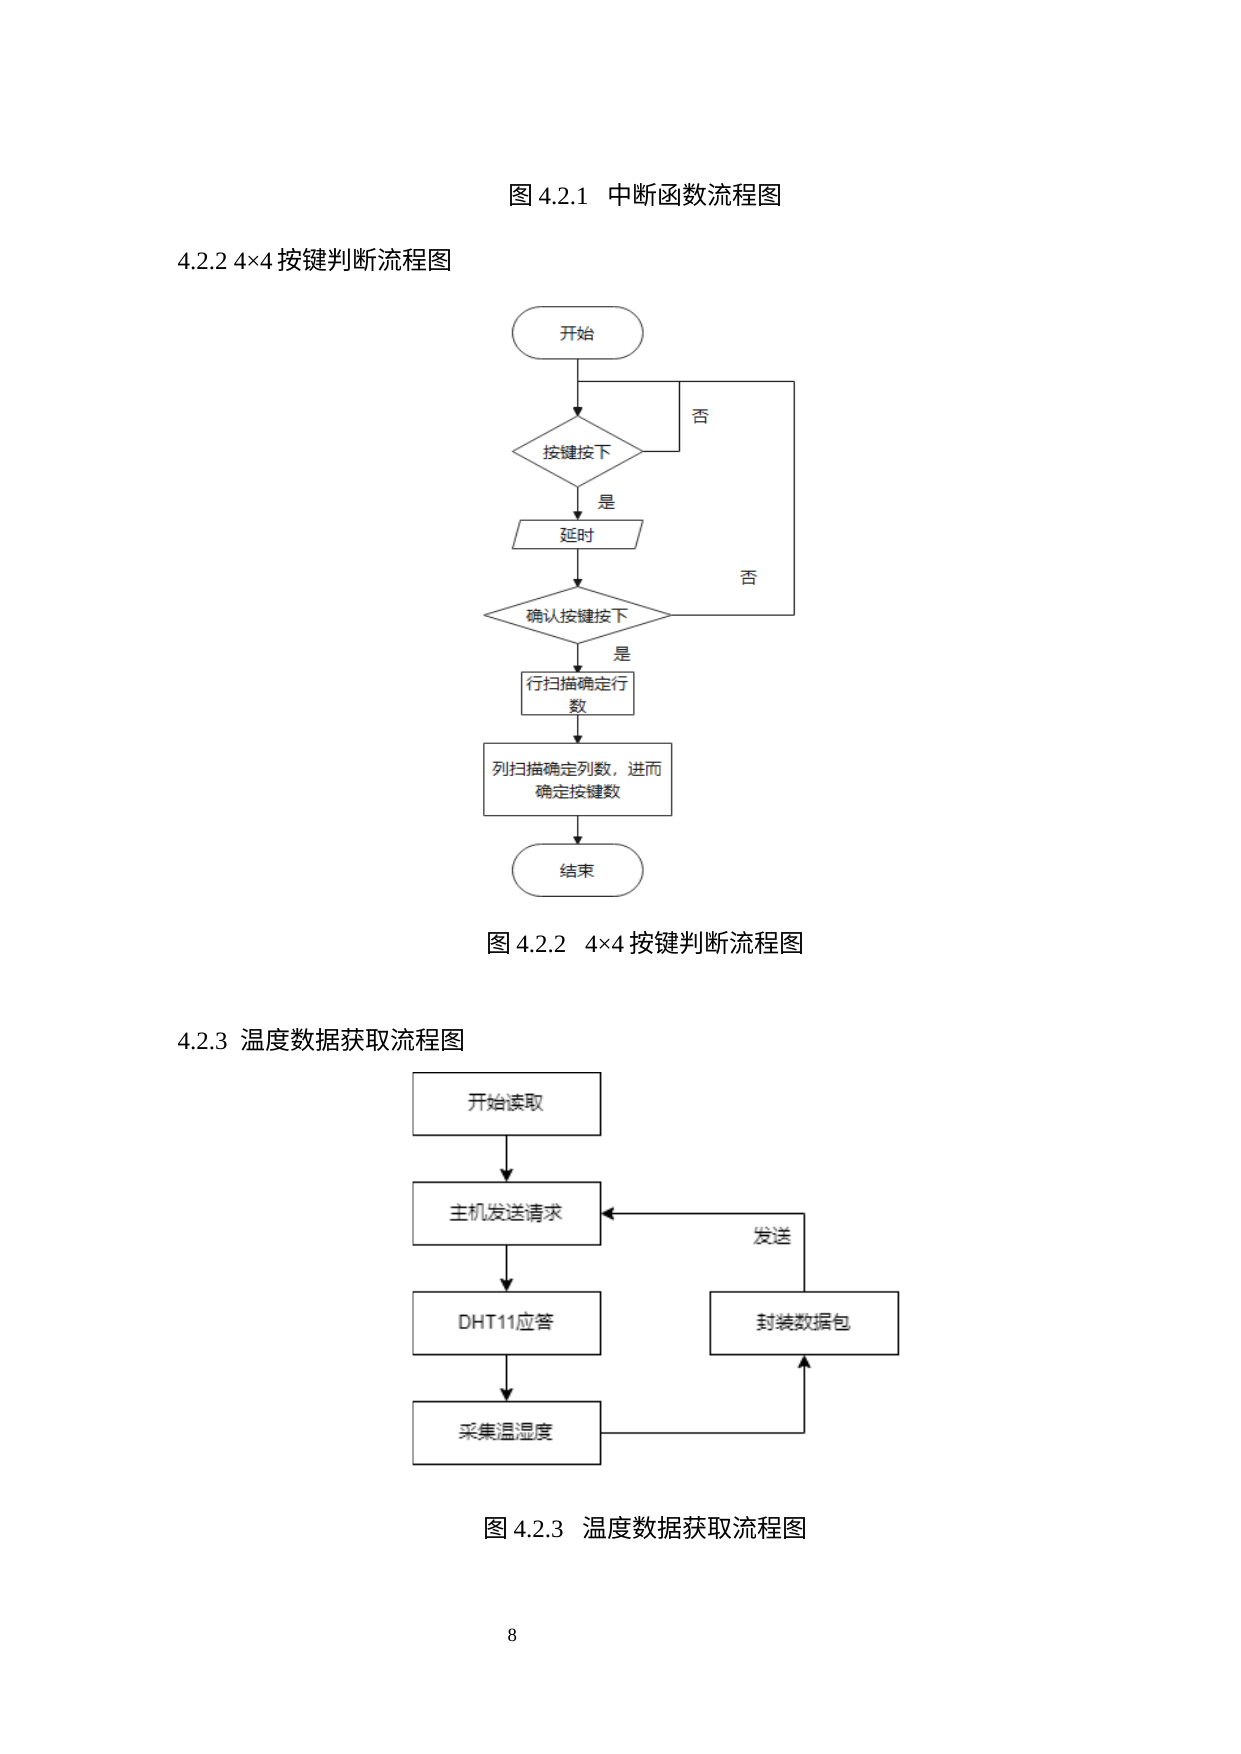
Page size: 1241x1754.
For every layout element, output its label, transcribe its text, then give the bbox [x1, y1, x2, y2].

text 图4.2.1 中断函数流程图 [177, 161, 1063, 226]
picture [412, 1072, 901, 1467]
picture [482, 305, 828, 897]
text 4.2.3 温度数据获取流程图 [177, 1006, 1063, 1071]
text 4.2.2 4×4按键判断流程图 [177, 226, 1063, 291]
